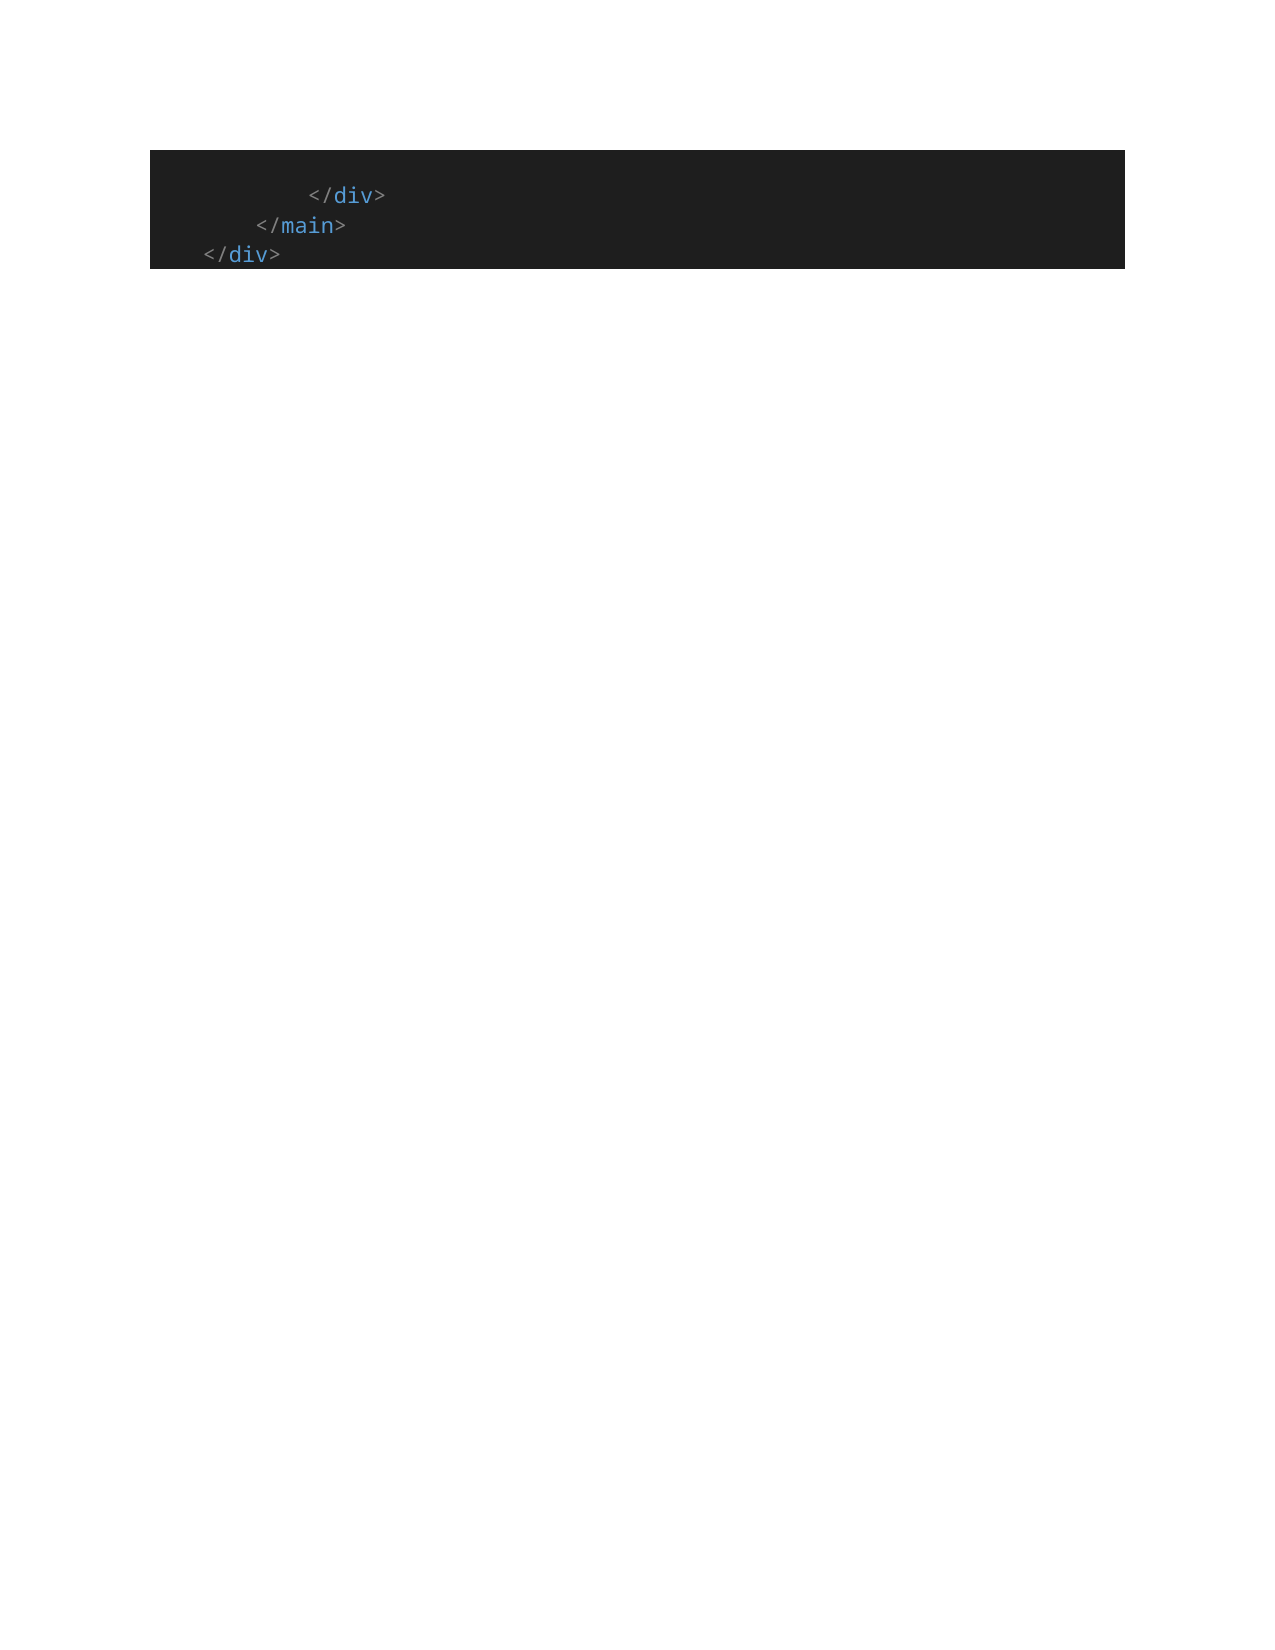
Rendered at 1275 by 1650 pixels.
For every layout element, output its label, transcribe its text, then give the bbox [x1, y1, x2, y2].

text </main> [150, 209, 1125, 239]
text </div> [150, 239, 1125, 269]
text </div> [150, 180, 1125, 209]
